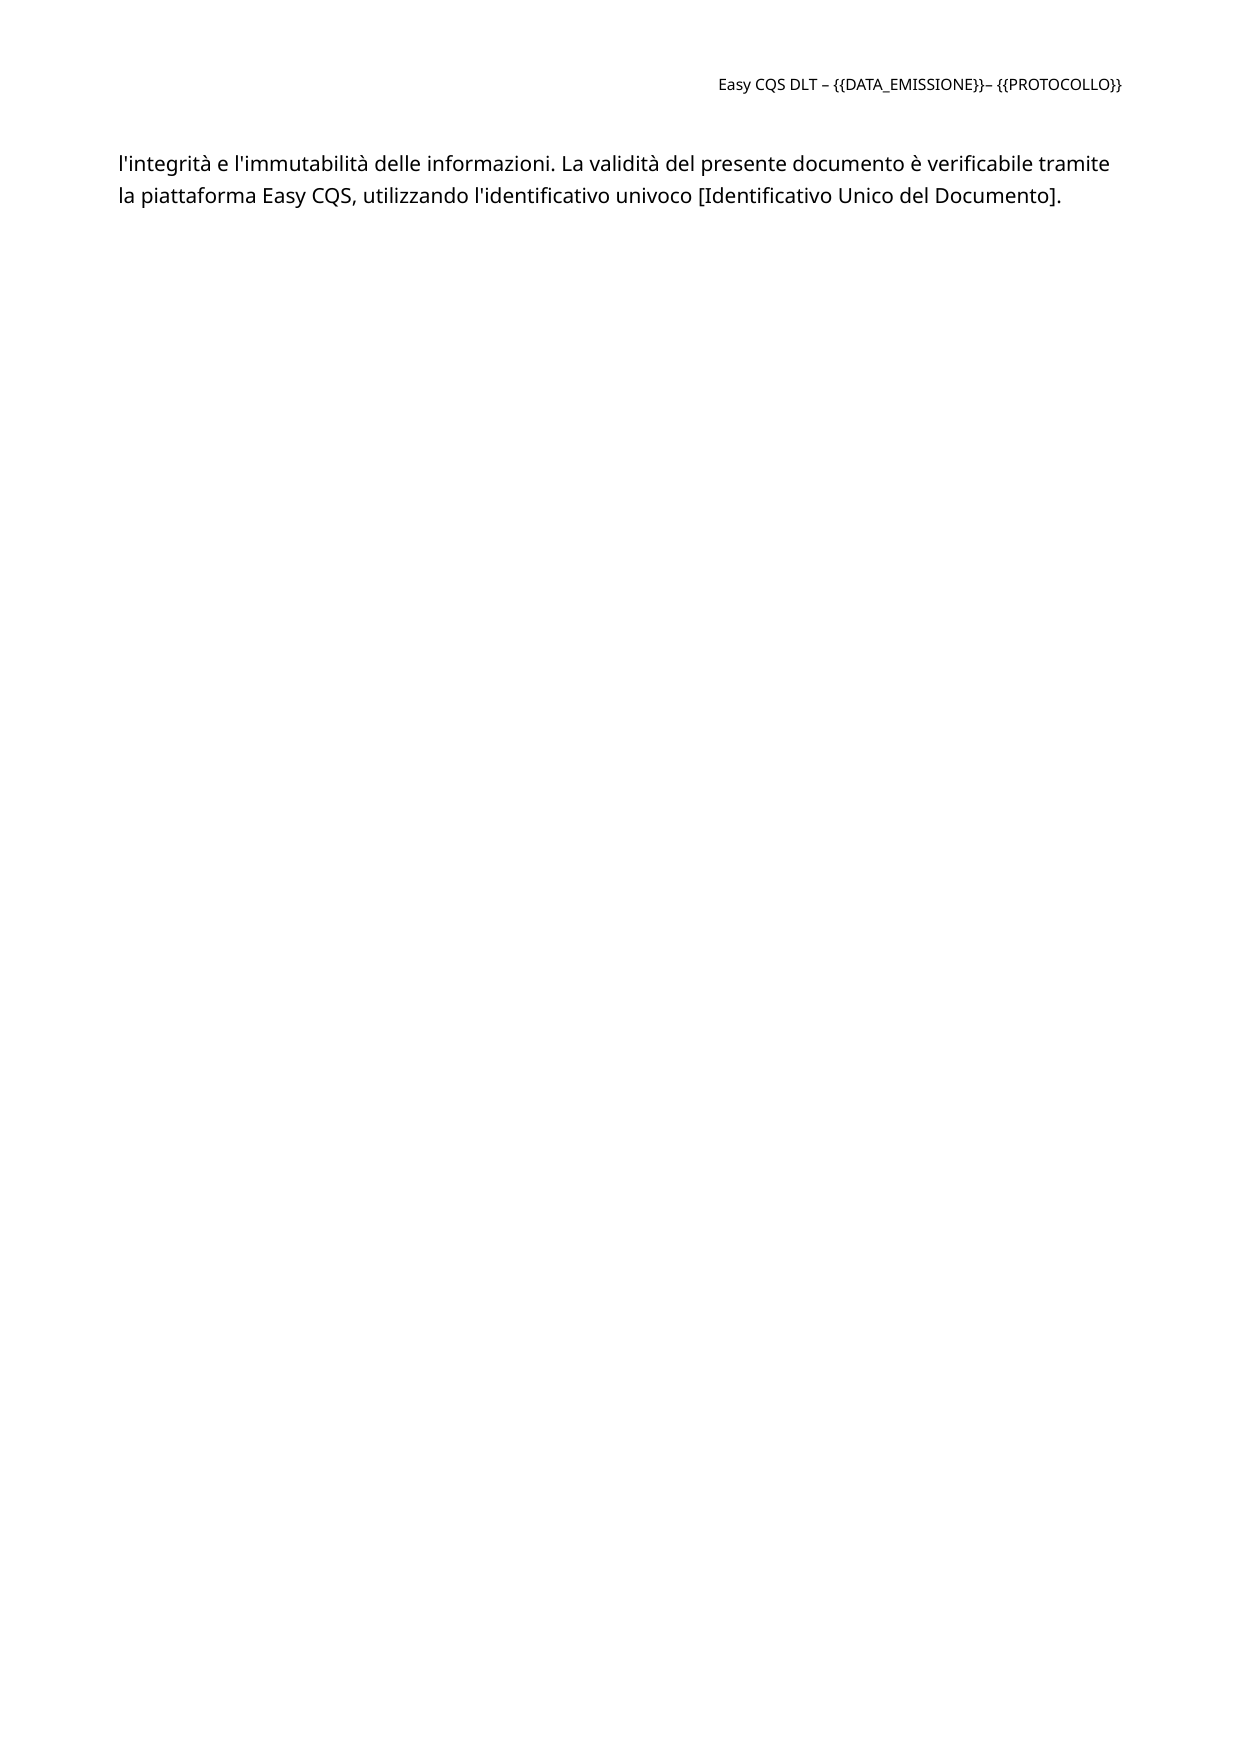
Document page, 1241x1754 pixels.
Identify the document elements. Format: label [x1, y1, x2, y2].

text [118, 149, 1122, 210]
